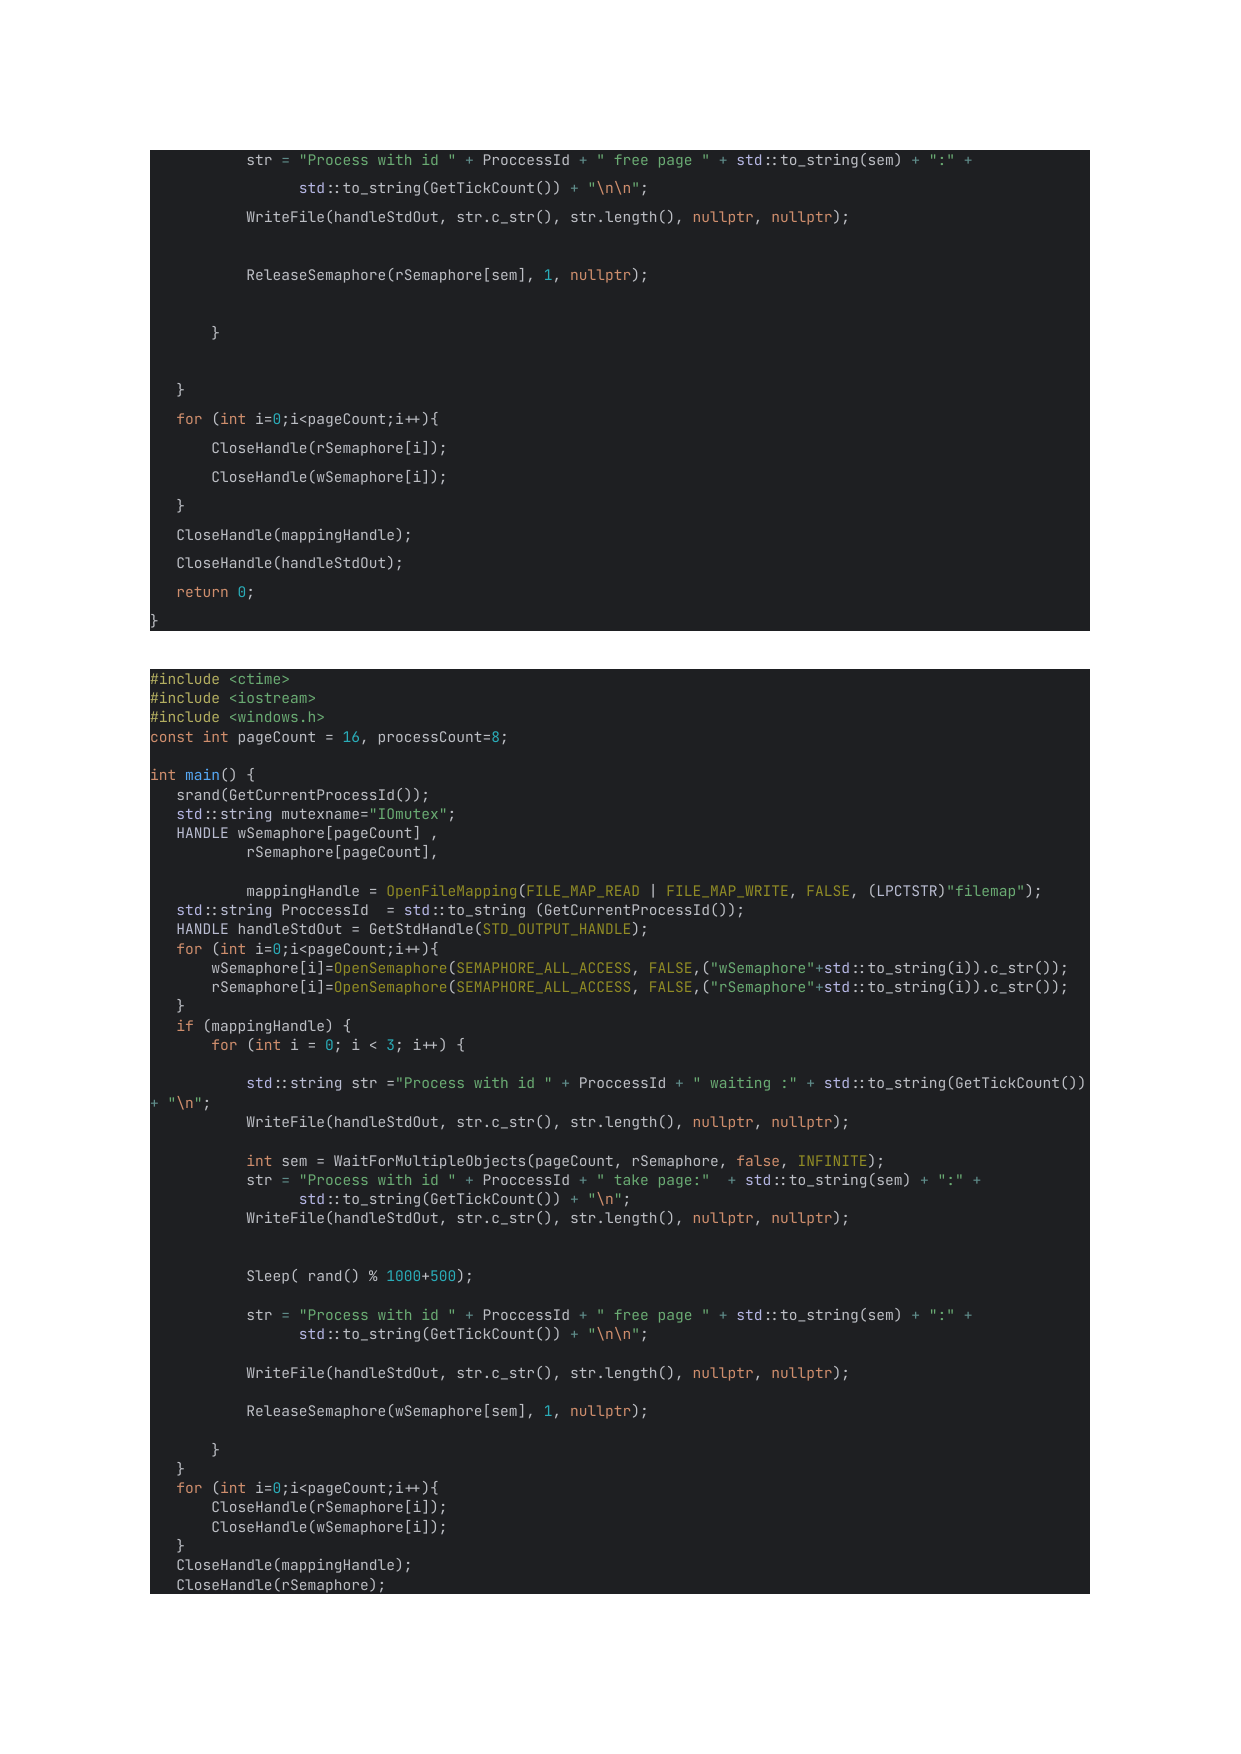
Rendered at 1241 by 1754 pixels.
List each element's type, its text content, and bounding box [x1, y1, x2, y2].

text CloseHandle(wSemaphore[i]); [150, 467, 1090, 487]
text CloseHandle(handleStdOut); [150, 554, 1090, 573]
text HANDLE wSemaphore[pageCount] , [150, 823, 1090, 843]
text for (int i=0;i<pageCount;i++){ [150, 939, 1090, 958]
text for (int i=0;i<pageCount;i++){ [150, 410, 1090, 429]
text HANDLE handleStdOut = GetStdHandle(STD_OUTPUT_HANDLE); [150, 920, 1090, 939]
text wSemaphore[i]=OpenSemaphore(SEMAPHORE_ALL_ACCESS, FALSE,("wSemaphore"+std::to_string(i)).c_str()); [150, 958, 1090, 978]
text } [150, 1440, 1090, 1459]
text str = "Process with id " + ProccessId + " take page:" + std::to_string(sem) + ":" + [150, 1170, 1090, 1190]
text int main() { [150, 766, 1090, 785]
text } [150, 323, 1090, 342]
text rSemaphore[i]=OpenSemaphore(SEMAPHORE_ALL_ACCESS, FALSE,("rSemaphore"+std::to_string(i)).c_str()); [150, 978, 1090, 997]
text CloseHandle(rSemaphore); [150, 1575, 1090, 1594]
text CloseHandle(mappingHandle); [150, 525, 1090, 544]
text str = "Process with id " + ProccessId + " free page " + std::to_string(sem) + ":" + [150, 150, 1090, 169]
text Sleep( rand() % 1000+500); [150, 1267, 1090, 1286]
text std::string ProccessId = std::to_string (GetCurrentProcessId()); [150, 901, 1090, 920]
text #include <windows.h> [150, 708, 1090, 727]
text } [150, 381, 1090, 400]
text std::string str ="Process with id " + ProccessId + " waiting :" + std::to_string(GetTickCount()) + "\n"; [150, 1074, 1090, 1113]
text #include <iostream> [150, 689, 1090, 708]
text ReleaseSemaphore(wSemaphore[sem], 1, nullptr); [150, 1402, 1090, 1421]
text str = "Process with id " + ProccessId + " free page " + std::to_string(sem) + ":" + [150, 1305, 1090, 1324]
text } [150, 1537, 1090, 1556]
text srand(GetCurrentProcessId()); [150, 785, 1090, 804]
text WriteFile(handleStdOut, str.c_str(), str.length(), nullptr, nullptr); [150, 1113, 1090, 1132]
text CloseHandle(wSemaphore[i]); [150, 1517, 1090, 1537]
text for (int i = 0; i < 3; i++) { [150, 1036, 1090, 1055]
text mappingHandle = OpenFileMapping(FILE_MAP_READ | FILE_MAP_WRITE, FALSE, (LPCTSTR)"filemap"); [150, 881, 1090, 901]
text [150, 208, 1090, 227]
text for (int i=0;i<pageCount;i++){ [150, 1479, 1090, 1498]
text CloseHandle(mappingHandle); [150, 1556, 1090, 1575]
text return 0; [150, 583, 1090, 602]
text } [150, 1459, 1090, 1479]
text if (mappingHandle) { [150, 1016, 1090, 1036]
text std::to_string(GetTickCount()) + "\n\n"; [150, 179, 1090, 198]
text const int pageCount = 16, processCount=8; [150, 727, 1090, 746]
text WriteFile(handleStdOut, str.c_str(), str.length(), nullptr, nullptr); [150, 1209, 1090, 1228]
text CloseHandle(rSemaphore[i]); [150, 1498, 1090, 1517]
text WriteFile(handleStdOut, str.c_str(), str.length(), nullptr, nullptr); [150, 1363, 1090, 1382]
text } [150, 612, 1090, 631]
text rSemaphore[pageCount], [150, 843, 1090, 862]
text ReleaseSemaphore(rSemaphore[sem], 1, nullptr); [150, 265, 1090, 285]
text #include <ctime> [150, 669, 1090, 689]
text } [150, 496, 1090, 516]
text int sem = WaitForMultipleObjects(pageCount, rSemaphore, false, INFINITE); [150, 1151, 1090, 1170]
text std::string mutexname="IOmutex"; [150, 804, 1090, 823]
text std::to_string(GetTickCount()) + "\n"; [150, 1190, 1090, 1209]
text } [150, 997, 1090, 1016]
text CloseHandle(rSemaphore[i]); [150, 438, 1090, 458]
text std::to_string(GetTickCount()) + "\n\n"; [150, 1324, 1090, 1344]
